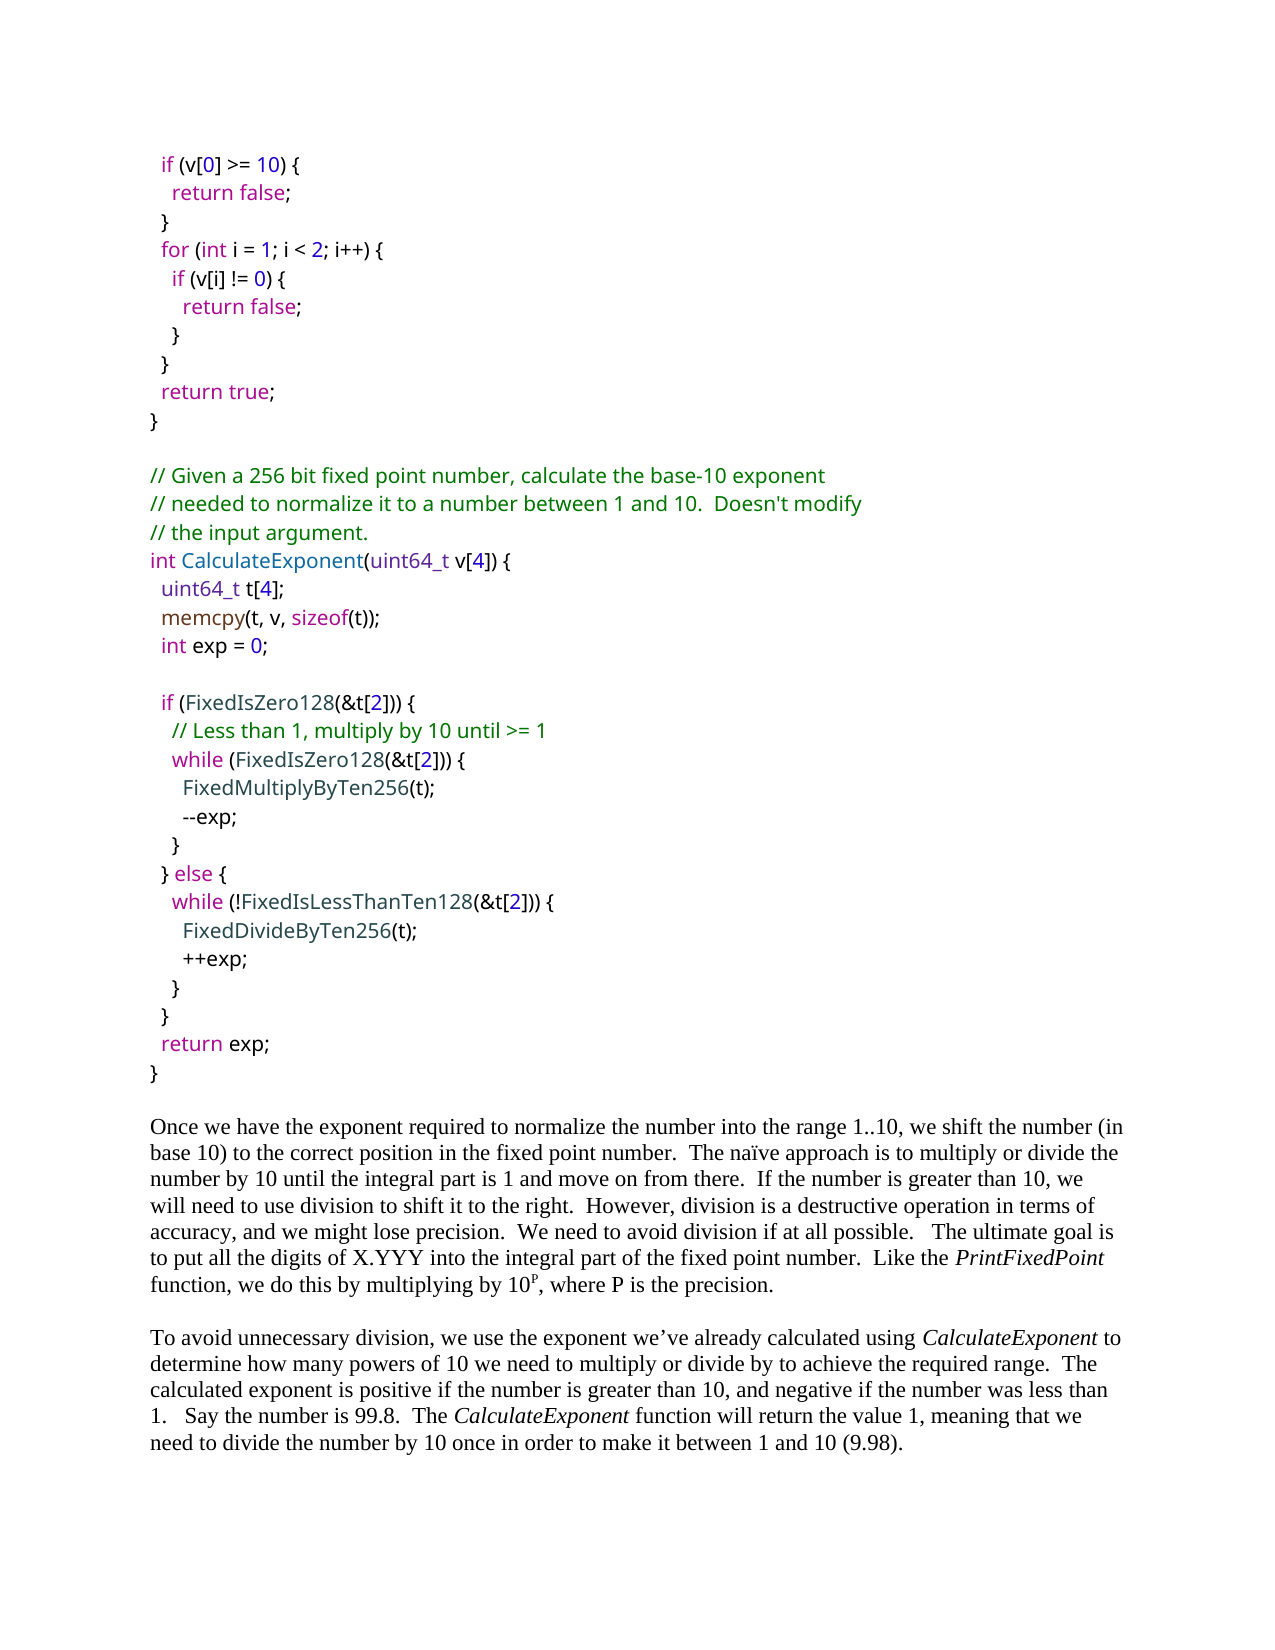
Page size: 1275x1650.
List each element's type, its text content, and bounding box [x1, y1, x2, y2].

text } [150, 1058, 1125, 1086]
text --exp; [150, 802, 1125, 830]
text } [150, 830, 1125, 859]
text FixedMultiplyByTen256(t); [150, 773, 1125, 802]
text uint64_t t[4]; [150, 574, 1125, 603]
text } [150, 1001, 1125, 1029]
text } else { [150, 859, 1125, 887]
text int CalculateExponent(uint64_t v[4]) { [150, 546, 1125, 574]
text // needed to normalize it to a number between 1 and 10. Doesn't modify [150, 489, 1125, 518]
text while (FixedIsZero128(&t[2])) { [150, 745, 1125, 773]
text return true; [150, 377, 1125, 406]
text } [150, 207, 1125, 235]
text while (!FixedIsLessThanTen128(&t[2])) { [150, 887, 1125, 916]
text Once we have the exponent required to normalize the number into the range 1..10, we shift the number (in base 10) to the correct position in the fixed point number. The naïve approach is to multiply or divide the number by 10 until the integral part is 1 and move on from there. If the number is greater than 10, we will need to use division to shift it to the right. However, division is a destructive operation in terms of accuracy, and we might lose precision. We need to avoid division if at all possible. The ultimate goal is to put all the digits of X.YYY into the integral part of the fixed point number. Like the PrintFixedPoint function, we do this by multiplying by 10P, where P is the precision. [150, 1113, 1125, 1297]
text if (FixedIsZero128(&t[2])) { [150, 688, 1125, 717]
text FixedDivideByTen256(t); [150, 916, 1125, 944]
text To avoid unnecessary division, we use the exponent we’ve already calculated using CalculateExponent to determine how many powers of 10 we need to multiply or divide by to achieve the required range. The calculated exponent is positive if the number is greater than 10, and negative if the number was less than 1. Say the number is 99.8. The CalculateExponent function will return the value 1, meaning that we need to divide the number by 10 once in order to make it between 1 and 10 (9.98). [150, 1323, 1125, 1455]
text // Given a 256 bit fixed point number, calculate the base-10 exponent [150, 461, 1125, 489]
text return exp; [150, 1029, 1125, 1058]
text } [150, 321, 1125, 349]
text if (v[i] != 0) { [150, 264, 1125, 292]
text } [150, 349, 1125, 377]
text } [150, 973, 1125, 1001]
text return false; [150, 292, 1125, 321]
text } [150, 406, 1125, 434]
text // the input argument. [150, 518, 1125, 546]
text return false; [150, 178, 1125, 207]
text if (v[0] >= 10) { [150, 150, 1125, 178]
text // Less than 1, multiply by 10 until >= 1 [150, 717, 1125, 745]
text ++exp; [150, 944, 1125, 973]
text for (int i = 1; i < 2; i++) { [150, 235, 1125, 264]
text memcpy(t, v, sizeof(t)); [150, 603, 1125, 631]
text int exp = 0; [150, 631, 1125, 660]
